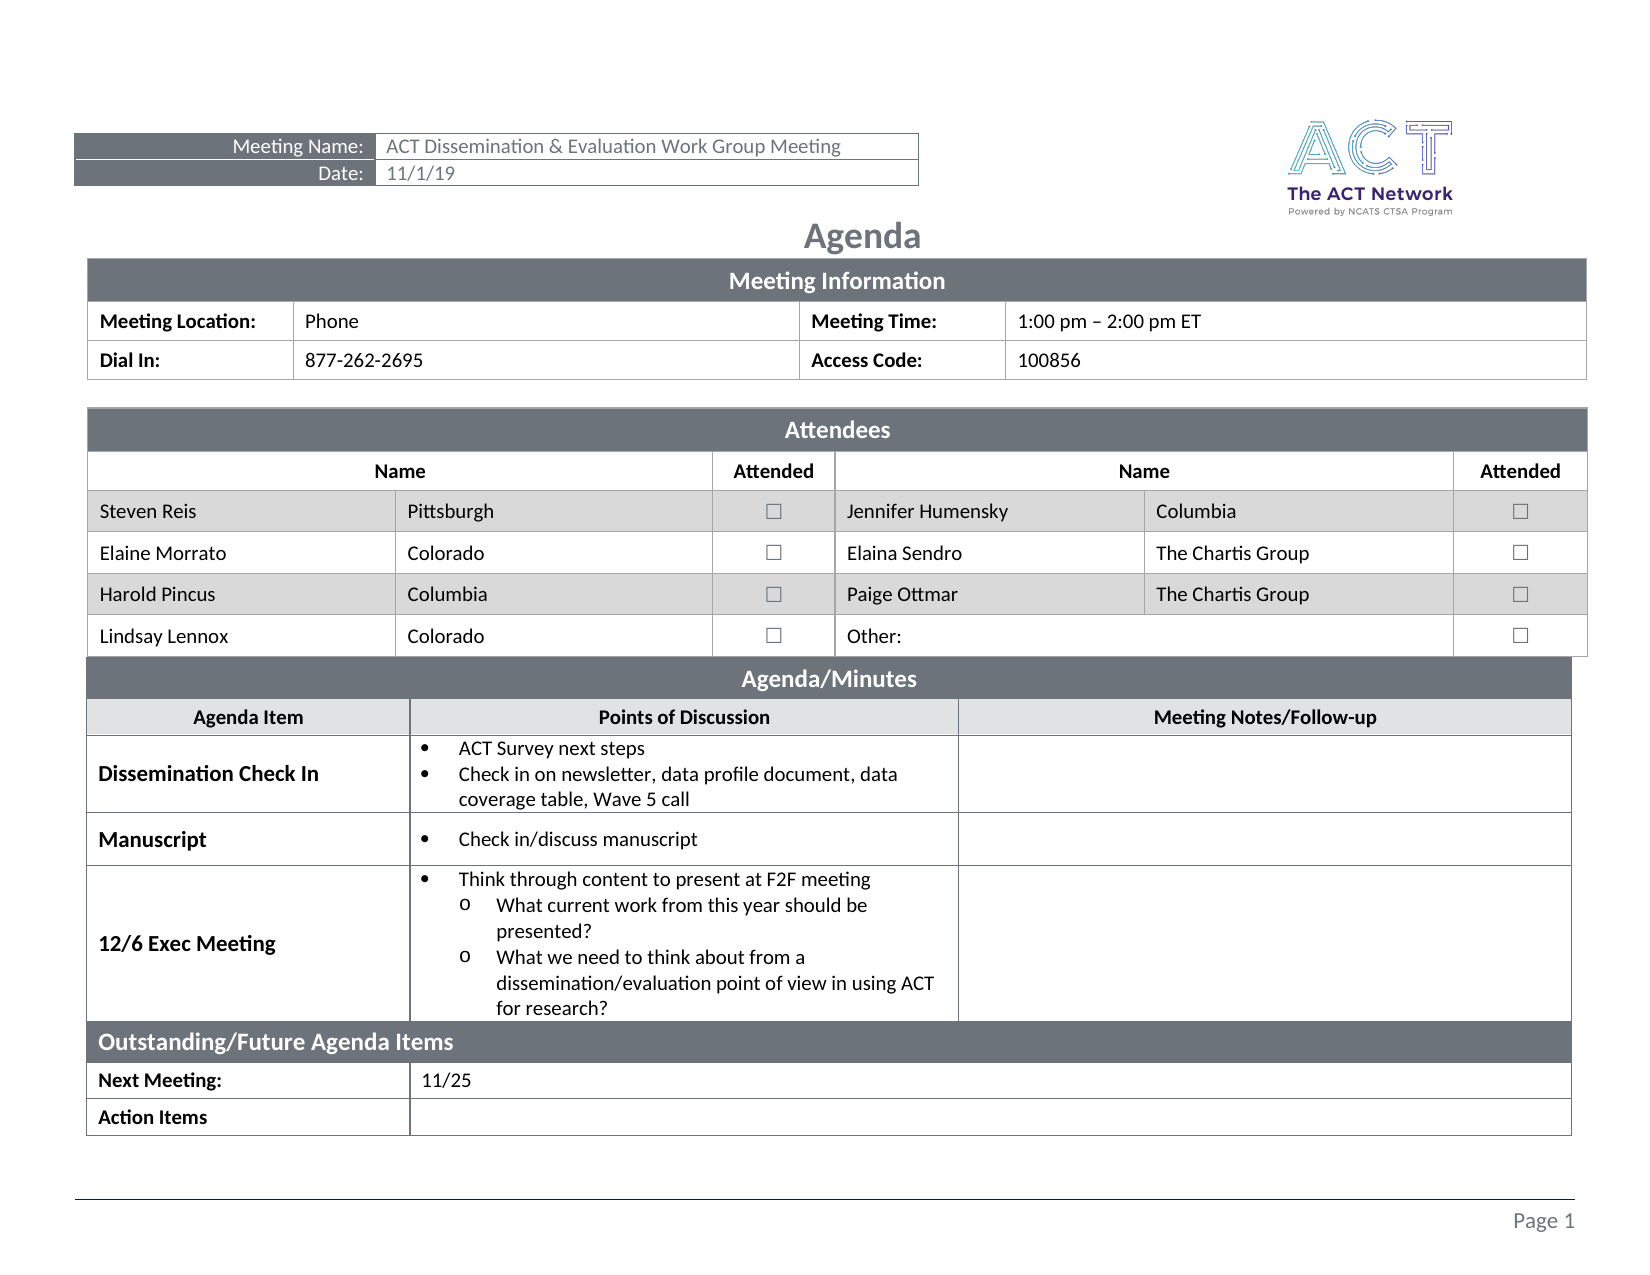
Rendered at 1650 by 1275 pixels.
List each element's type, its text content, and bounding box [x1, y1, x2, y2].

table_cell 12/6 Exec Meeting [87, 866, 409, 1021]
picture [1178, 56, 1576, 258]
table_cell Outstanding/Future Agenda Items [87, 1022, 1571, 1062]
table_cell Dial In: [88, 341, 293, 378]
table_cell ACT Survey next steps Check in on newsletter, data profile document, data coverage table, Wave 5 call [411, 736, 958, 812]
table_cell The Chartis Group [1145, 574, 1453, 614]
table_cell Paige Ottmar [836, 574, 1144, 614]
table_cell Meeting Time: [800, 302, 1005, 340]
table_cell Attended [1454, 452, 1587, 490]
table_cell Colorado [396, 532, 712, 573]
table_cell Next Meeting: [87, 1063, 409, 1098]
table_cell The Chartis Group [1145, 532, 1453, 573]
table_cell 100856 [1006, 341, 1586, 378]
text Agenda [75, 212, 1575, 258]
table_cell Access Code: [800, 341, 1005, 378]
table_cell Name [88, 452, 712, 490]
table_cell Meeting Notes/Follow-up [959, 699, 1571, 734]
table_cell 1:00 pm – 2:00 pm ET [1006, 302, 1586, 340]
table_header Meeting Information [88, 259, 1586, 301]
table_cell Attended [713, 452, 834, 490]
table_cell Lindsay Lennox [88, 615, 395, 656]
table_cell [411, 1099, 1571, 1134]
table_cell [959, 866, 1571, 1021]
table_cell Action Items [87, 1099, 409, 1134]
table_cell [959, 736, 1571, 812]
table_cell Points of Discussion [411, 699, 958, 734]
table_cell 11/25 [411, 1063, 1571, 1098]
table_cell Steven Reis [88, 491, 395, 531]
table_cell Phone [294, 302, 799, 340]
table_cell Check in/discuss manuscript [411, 813, 958, 865]
table_header Agenda/Minutes [87, 658, 1571, 698]
table_cell Harold Pincus [88, 574, 395, 614]
table_cell Other: [836, 615, 1453, 656]
table_cell Elaine Morrato [88, 532, 395, 573]
table_cell Columbia [396, 574, 712, 614]
table_cell Manuscript [87, 813, 409, 865]
table_cell Think through content to present at F2F meeting What current work from this year should be presented? What we need to think about from a dissemination/evaluation point of view in using ACT for research? [411, 866, 958, 1021]
table_cell Name [836, 452, 1453, 490]
table_cell 877-262-2695 [294, 341, 799, 378]
table_cell Colorado [396, 615, 712, 656]
table_cell Elaina Sendro [836, 532, 1144, 573]
table_cell Jennifer Humensky [836, 491, 1144, 531]
table_cell Pittsburgh [396, 491, 712, 531]
table_cell [959, 813, 1571, 865]
table_cell Dissemination Check In [87, 736, 409, 812]
table_cell Meeting Location: [88, 302, 293, 340]
table_header Attendees [88, 409, 1587, 451]
table_cell Agenda Item [87, 699, 409, 734]
table_cell Columbia [1145, 491, 1453, 531]
